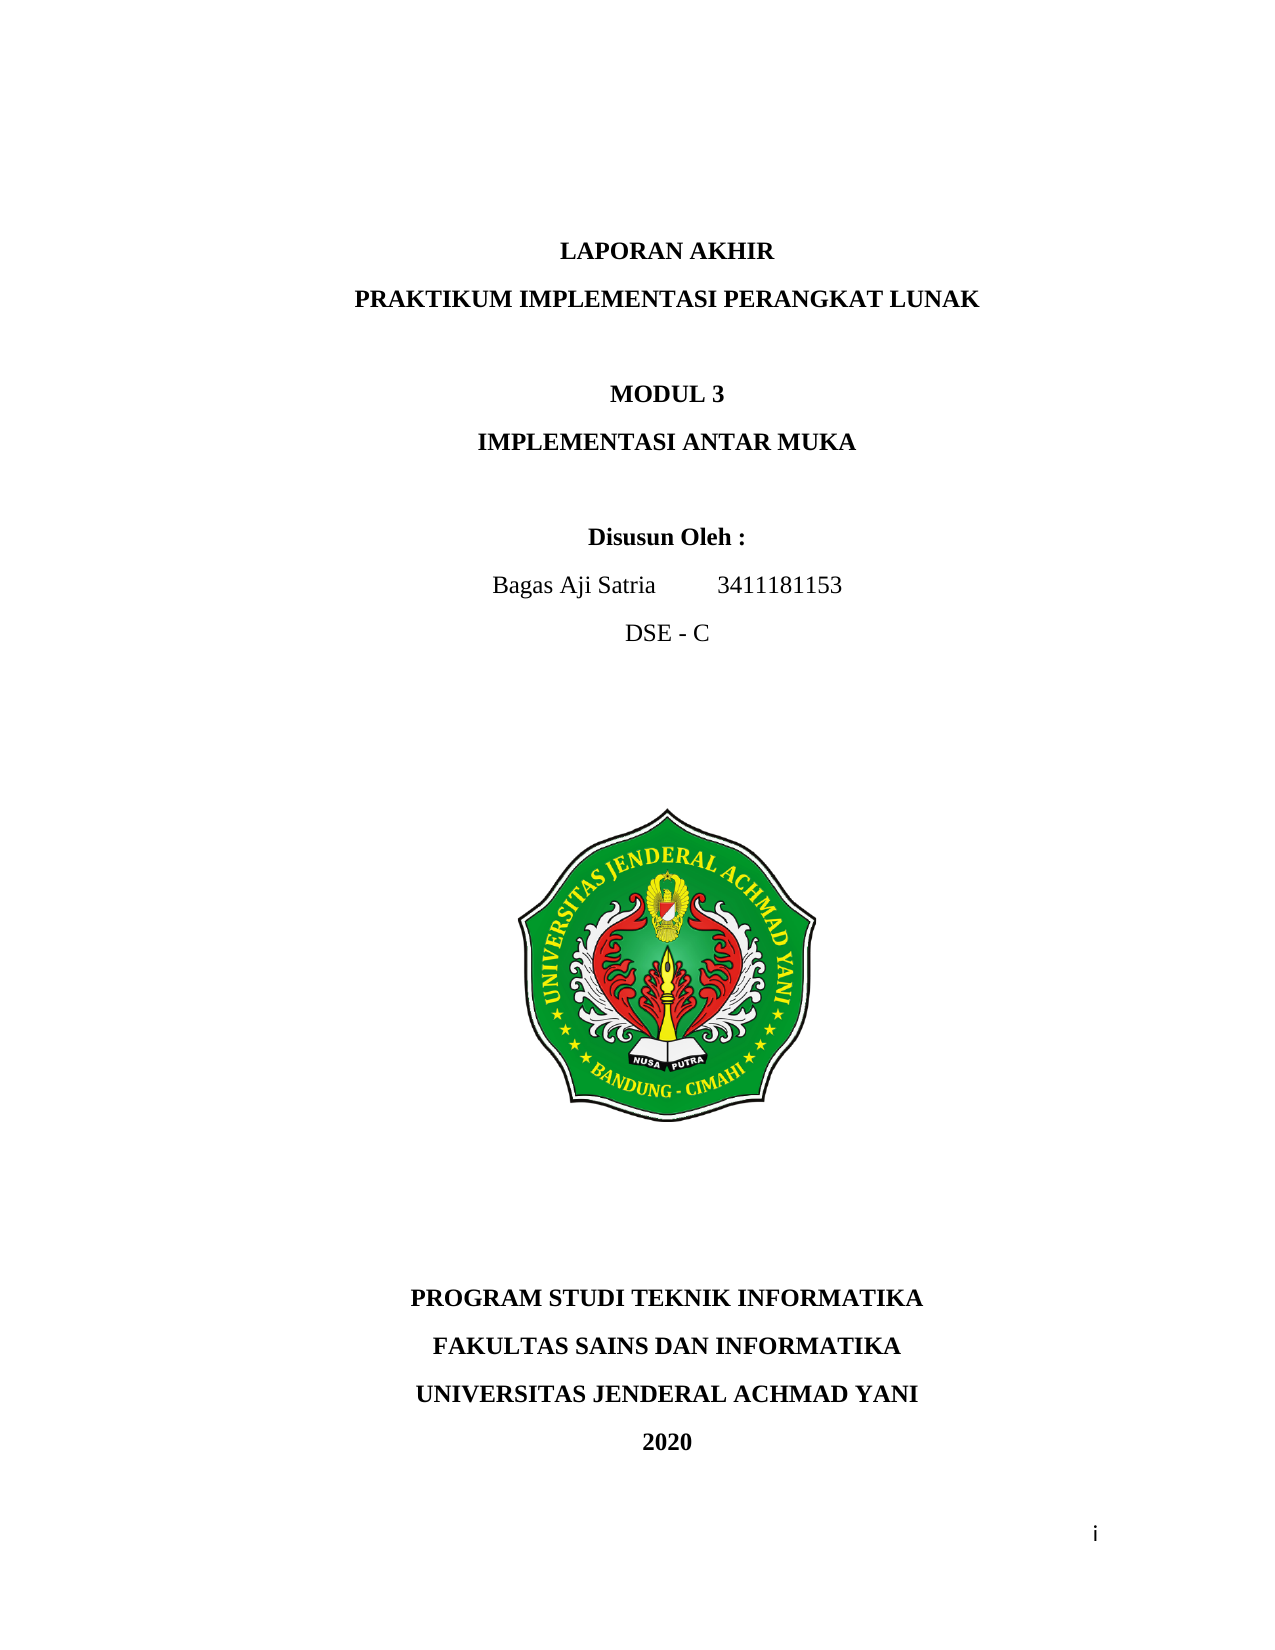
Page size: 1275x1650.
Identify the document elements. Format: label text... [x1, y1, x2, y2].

text Bagas Aji Satria 3411181153 [236, 570, 1098, 599]
text Disusun Oleh : [236, 522, 1098, 551]
text LAPORAN AKHIR [236, 236, 1098, 265]
text MODUL 3 [236, 379, 1098, 408]
text UNIVERSITAS JENDERAL ACHMAD YANI [236, 1379, 1098, 1408]
text PRAKTIKUM IMPLEMENTASI PERANGKAT LUNAK [236, 284, 1098, 313]
text DSE - C [236, 618, 1098, 647]
text PROGRAM STUDI TEKNIK INFORMATIKA [236, 1283, 1098, 1312]
text FAKULTAS SAINS DAN INFORMATIKA [236, 1331, 1098, 1360]
text IMPLEMENTASI ANTAR MUKA [236, 427, 1098, 456]
picture [517, 808, 817, 1122]
text 2020 [236, 1427, 1098, 1455]
